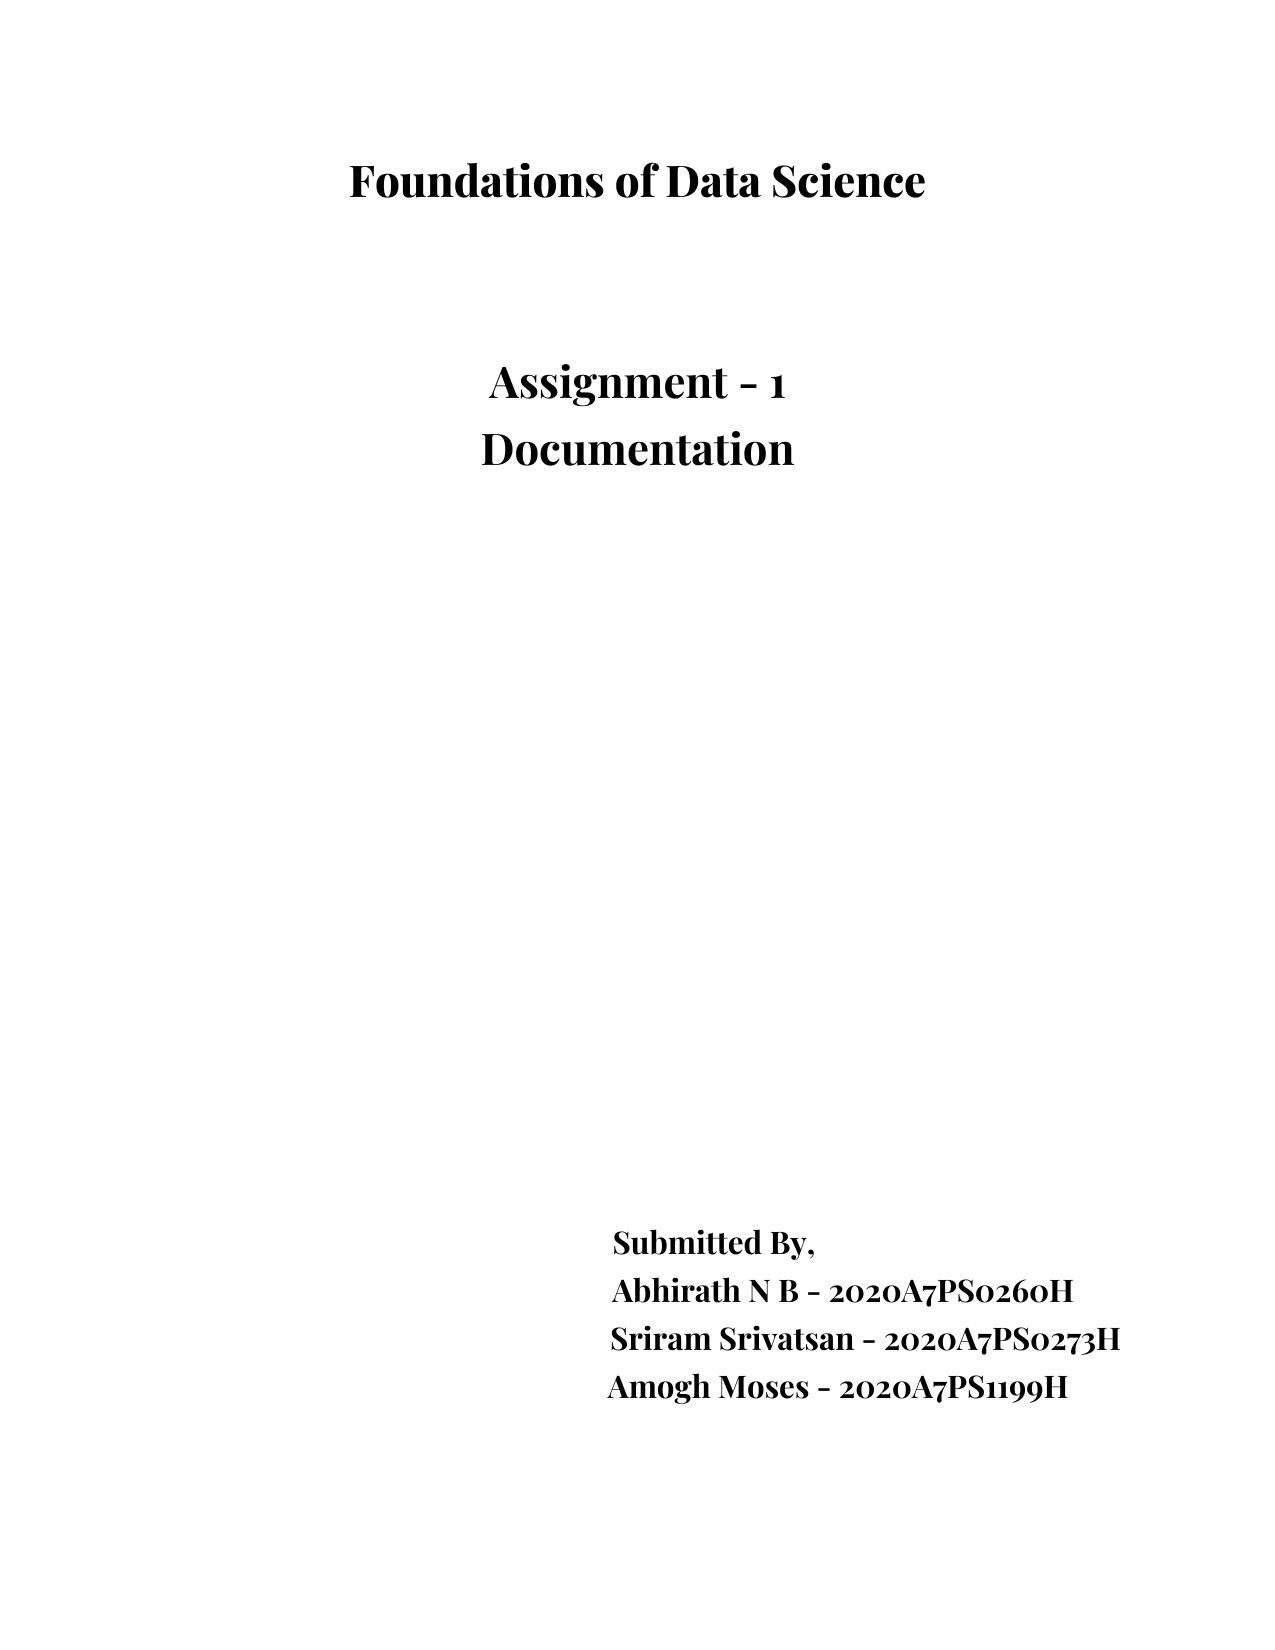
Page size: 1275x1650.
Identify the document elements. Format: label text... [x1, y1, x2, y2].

text Assignment - 1 [150, 351, 1125, 409]
text Foundations of Data Science [150, 150, 1125, 208]
text Sriram Srivatsan - 2020A7PS0273H [375, 1316, 1125, 1358]
text Documentation [150, 418, 1125, 477]
text Submitted By, [450, 1220, 1125, 1262]
text Amogh Moses - 2020A7PS1199H [150, 1364, 1125, 1406]
text Abhirath N B - 2020A7PS0260H [450, 1268, 1125, 1310]
